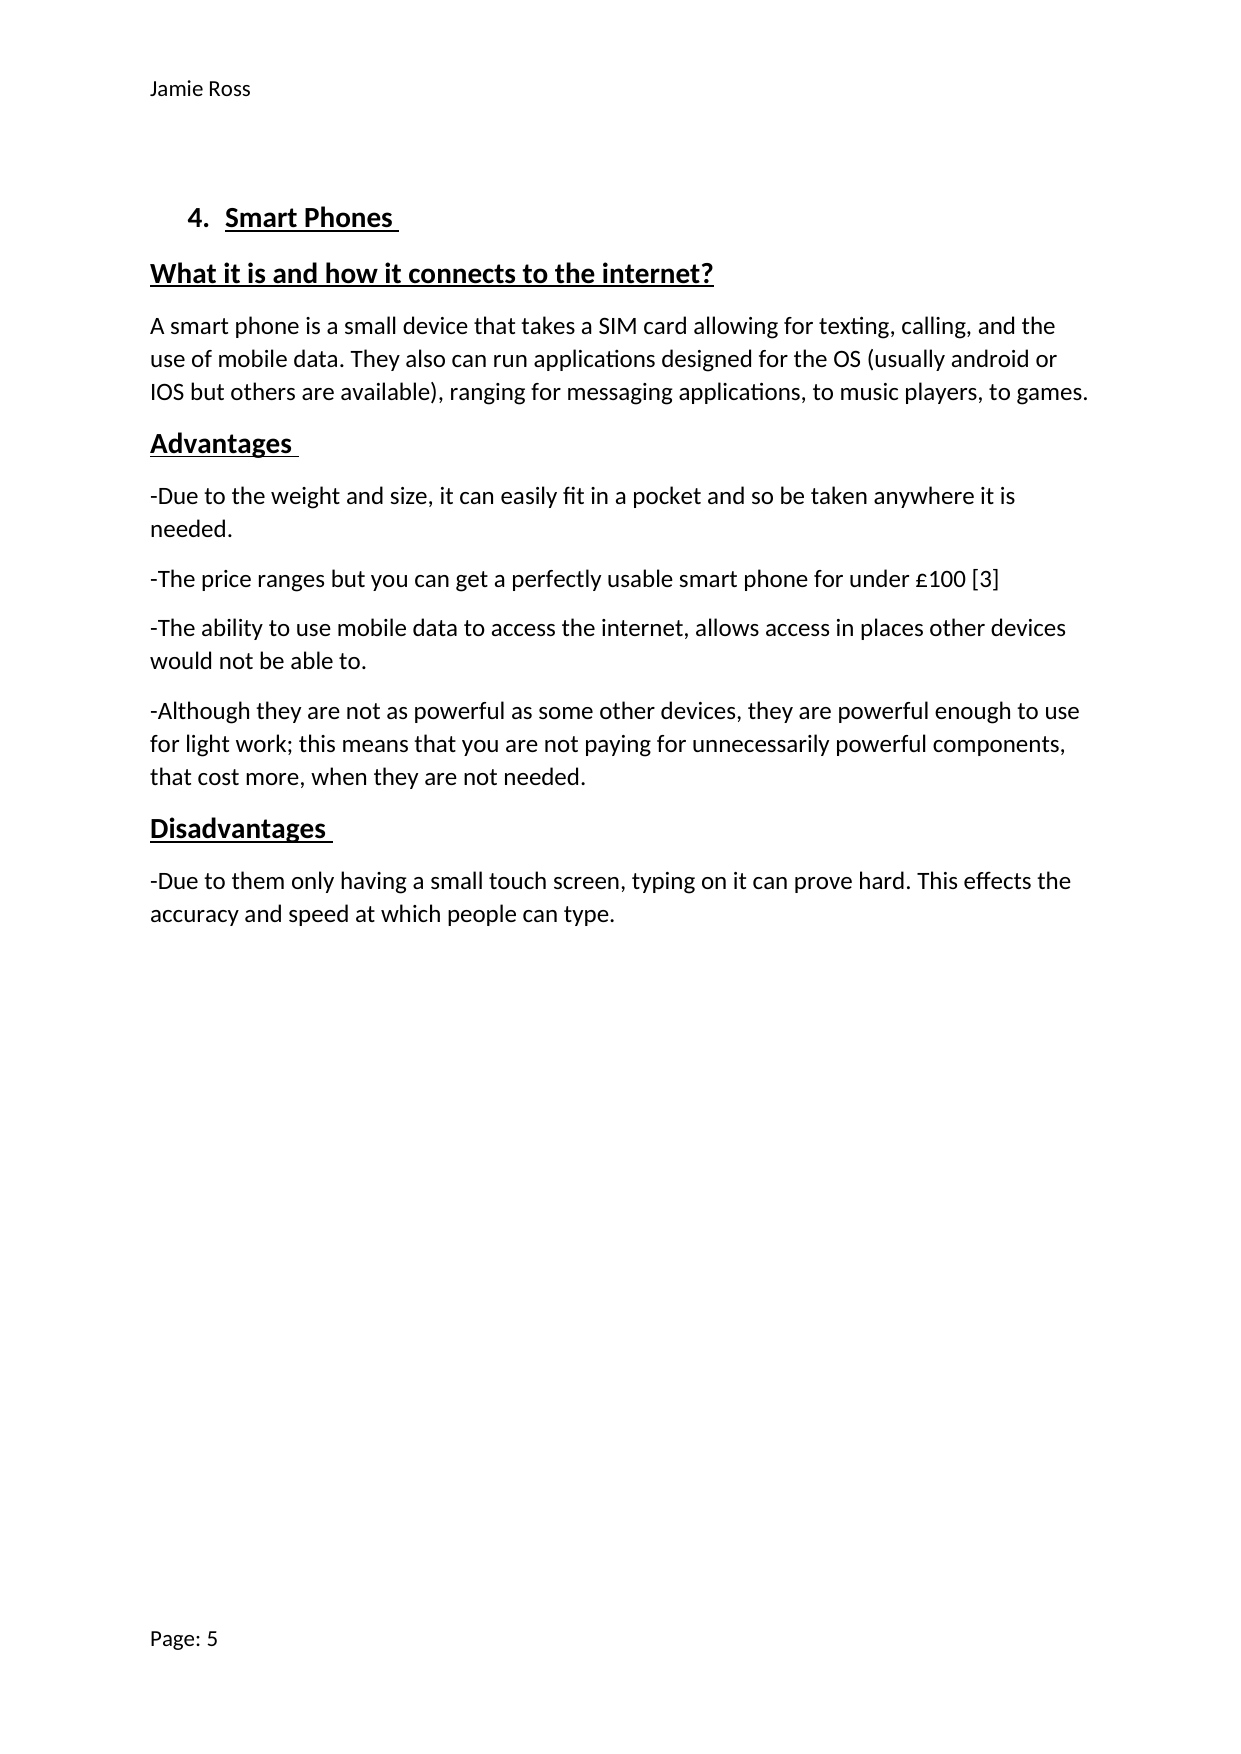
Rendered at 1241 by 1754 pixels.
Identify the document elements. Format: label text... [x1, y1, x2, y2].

text -Due to them only having a small touch screen, typing on it can prove hard. This effects the accuracy and speed at which people can type. [150, 865, 1090, 929]
text -Due to the weight and size, it can easily fit in a pocket and so be taken anywhere it is needed. [150, 480, 1090, 544]
text What it is and how it connects to the internet? [150, 255, 1090, 290]
text A smart phone is a small device that takes a SIM card allowing for texting, calling, and the use of mobile data. They also can run applications designed for the OS (usually android or IOS but others are available), ranging for messaging applications, to music players, to games. [150, 310, 1090, 406]
text Disadvantages [150, 810, 1090, 846]
text -The ability to use mobile data to access the internet, allows access in places other devices would not be able to. [150, 612, 1090, 676]
text -The price ranges but you can get a perfectly usable smart phone for under £100 [3] [150, 563, 1090, 593]
text Advantages [150, 425, 1090, 461]
text -Although they are not as powerful as some other devices, they are powerful enough to use for light work; this means that you are not paying for unnecessarily powerful components, that cost more, when they are not needed. [150, 695, 1090, 791]
list Smart Phones [187, 199, 1090, 235]
